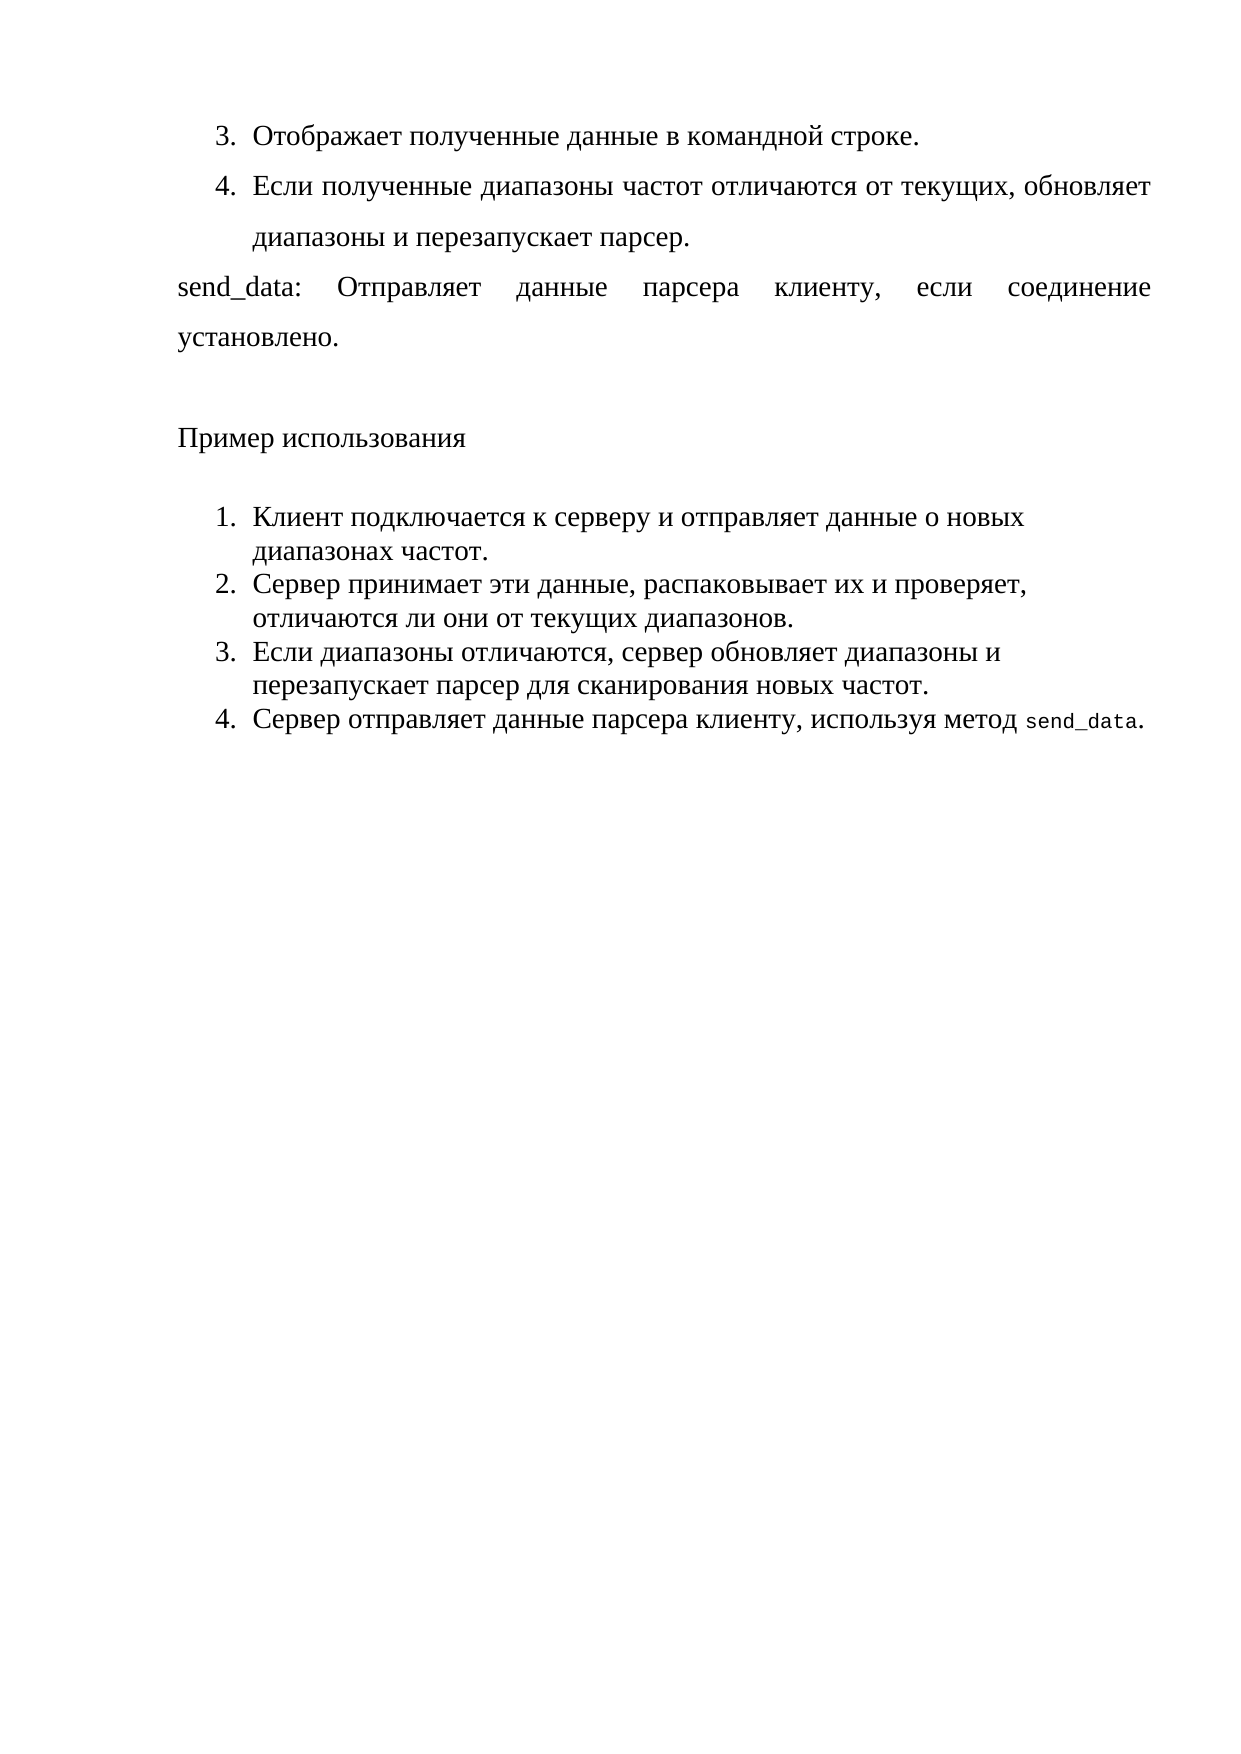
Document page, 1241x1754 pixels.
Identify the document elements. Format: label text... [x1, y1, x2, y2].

list Сервер принимает эти данные, распаковывает их и проверяет, отличаются ли они от текущих диапазонов. [215, 567, 1152, 634]
list Если полученные диапазоны частот отличаются от текущих, обновляет диапазоны и перезапускает парсер. [215, 168, 1152, 252]
text Пример использования [177, 420, 1152, 453]
text send_data: Отправляет данные парсера клиенту, если соединение установлено. [177, 269, 1152, 353]
list Отображает полученные данные в командной строке. [215, 118, 1152, 152]
list Клиент подключается к серверу и отправляет данные о новых диапазонах частот. [215, 499, 1152, 567]
list Если диапазоны отличаются, сервер обновляет диапазоны и перезапускает парсер для сканирования новых частот. [215, 634, 1152, 701]
list Сервер отправляет данные парсера клиенту, используя метод send_data. [215, 701, 1152, 734]
